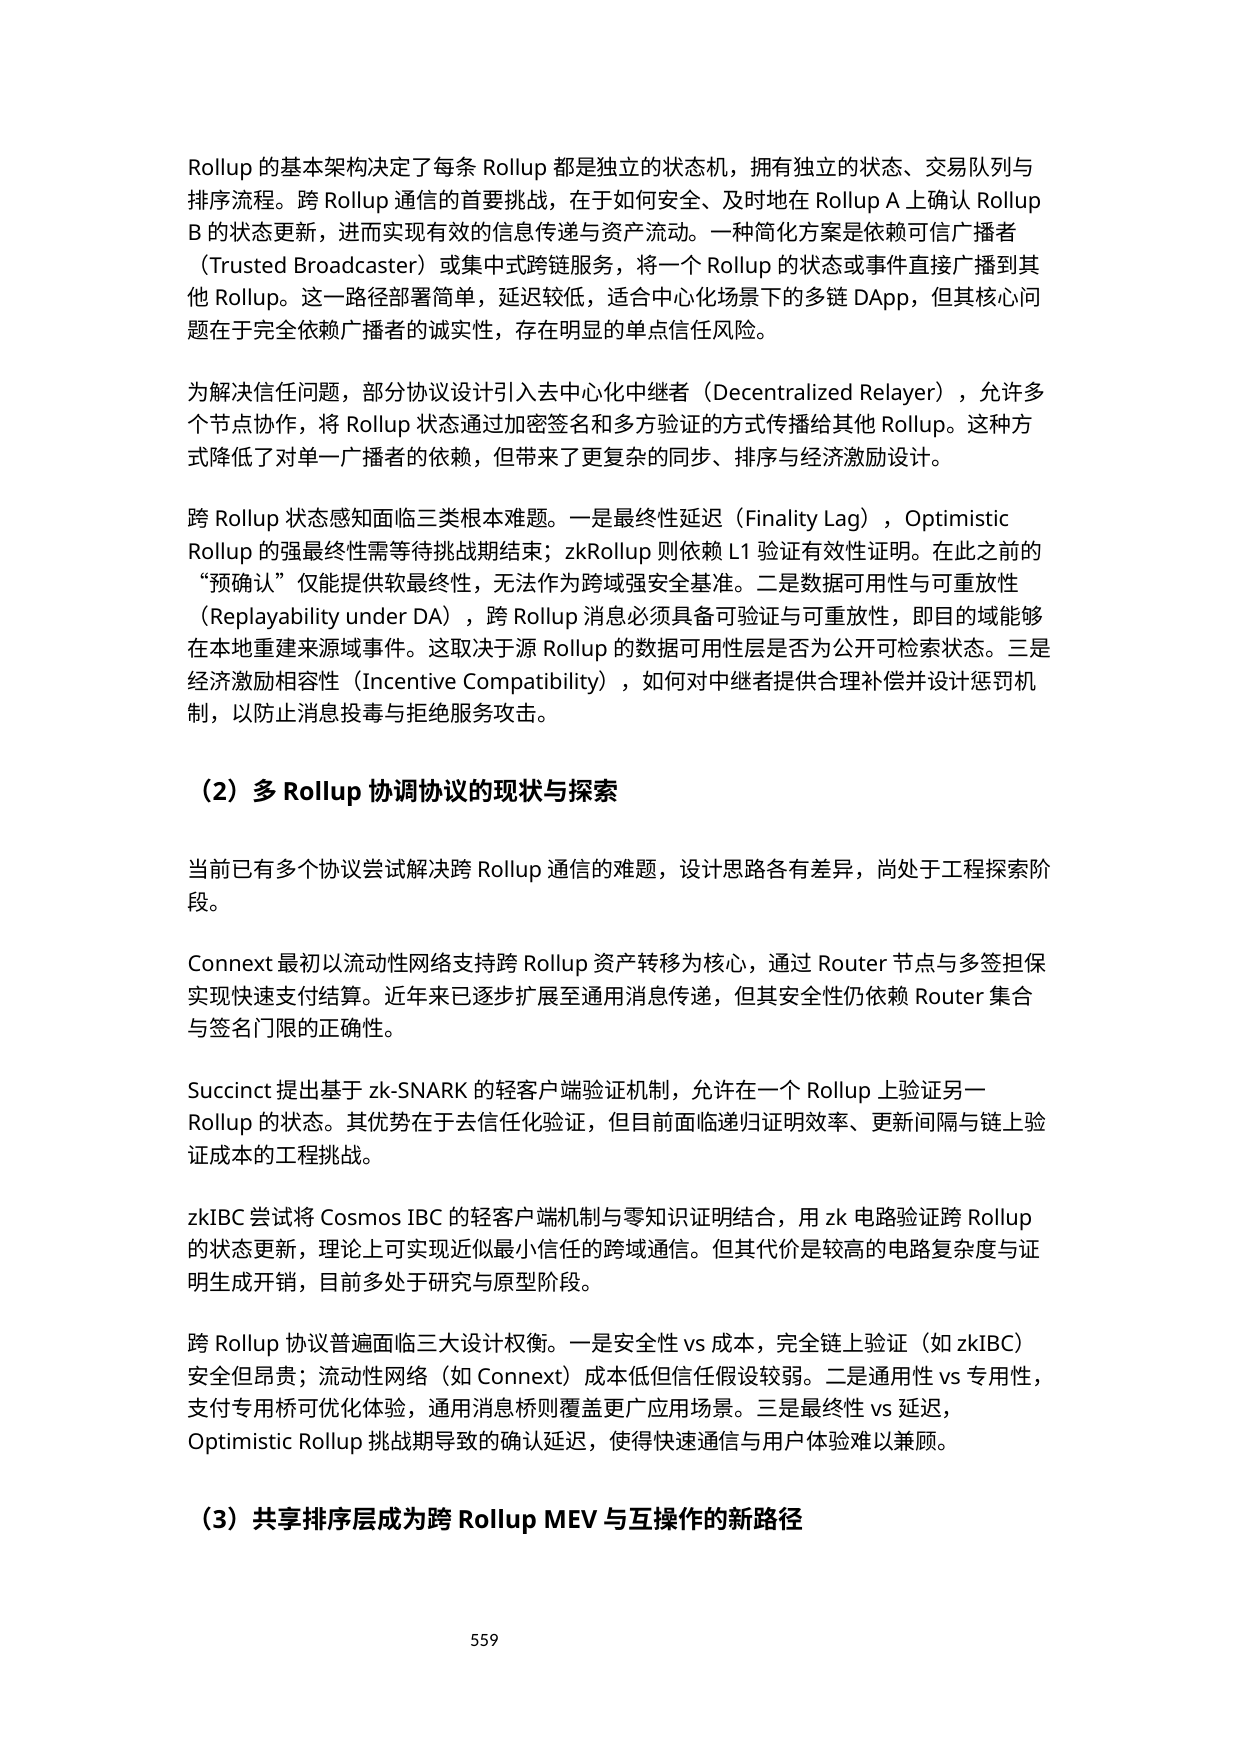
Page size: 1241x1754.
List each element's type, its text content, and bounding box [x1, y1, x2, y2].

text Succinct提出基于 zk-SNARK 的轻客户端验证机制，允许在一个 Rollup 上验证另一 Rollup 的状态。其优势在于去信任化验证，但目前面临递归证明效率、更新间隔与链上验证成本的工程挑战。 [187, 1072, 1053, 1170]
subtitle （2）多 Rollup 协调协议的现状与探索 [187, 757, 1053, 822]
text zkIBC尝试将 Cosmos IBC 的轻客户端机制与零知识证明结合，用 zk 电路验证跨 Rollup 的状态更新，理论上可实现近似最小信任的跨域通信。但其代价是较高的电路复杂度与证明生成开销，目前多处于研究与原型阶段。 [187, 1199, 1053, 1297]
text Connext最初以流动性网络支持跨 Rollup 资产转移为核心，通过 Router 节点与多签担保实现快速支付结算。近年来已逐步扩展至通用消息传递，但其安全性仍依赖 Router 集合与签名门限的正确性。 [187, 946, 1053, 1043]
text 当前已有多个协议尝试解决跨 Rollup 通信的难题，设计思路各有差异，尚处于工程探索阶段。 [187, 852, 1053, 917]
text 跨 Rollup 状态感知面临三类根本难题。一是最终性延迟（Finality Lag），Optimistic Rollup 的强最终性需等待挑战期结束；zkRollup 则依赖 L1 验证有效性证明。在此之前的“预确认”仅能提供软最终性，无法作为跨域强安全基准。二是数据可用性与可重放性（Replayability under DA），跨 Rollup 消息必须具备可验证与可重放性，即目的域能够在本地重建来源域事件。这取决于源 Rollup 的数据可用性层是否为公开可检索状态。三是经济激励相容性（Incentive Compatibility），如何对中继者提供合理补偿并设计惩罚机制，以防止消息投毒与拒绝服务攻击。 [187, 501, 1053, 728]
text Rollup 的基本架构决定了每条 Rollup 都是独立的状态机，拥有独立的状态、交易队列与排序流程。跨 Rollup 通信的首要挑战，在于如何安全、及时地在 Rollup A 上确认 Rollup B 的状态更新，进而实现有效的信息传递与资产流动。一种简化方案是依赖可信广播者（Trusted Broadcaster）或集中式跨链服务，将一个 Rollup 的状态或事件直接广播到其他 Rollup。这一路径部署简单，延迟较低，适合中心化场景下的多链 DApp，但其核心问题在于完全依赖广播者的诚实性，存在明显的单点信任风险。 [187, 150, 1053, 345]
text 为解决信任问题，部分协议设计引入去中心化中继者（Decentralized Relayer），允许多个节点协作，将 Rollup 状态通过加密签名和多方验证的方式传播给其他 Rollup。这种方式降低了对单一广播者的依赖，但带来了更复杂的同步、排序与经济激励设计。 [187, 374, 1053, 472]
text 跨 Rollup 协议普遍面临三大设计权衡。一是安全性 vs 成本，完全链上验证（如 zkIBC）安全但昂贵；流动性网络（如 Connext）成本低但信任假设较弱。二是通用性 vs 专用性，支付专用桥可优化体验，通用消息桥则覆盖更广应用场景。三是最终性 vs 延迟，Optimistic Rollup 挑战期导致的确认延迟，使得快速通信与用户体验难以兼顾。 [187, 1326, 1053, 1456]
subtitle （3）共享排序层成为跨 Rollup MEV 与互操作的新路径 [187, 1485, 1053, 1550]
